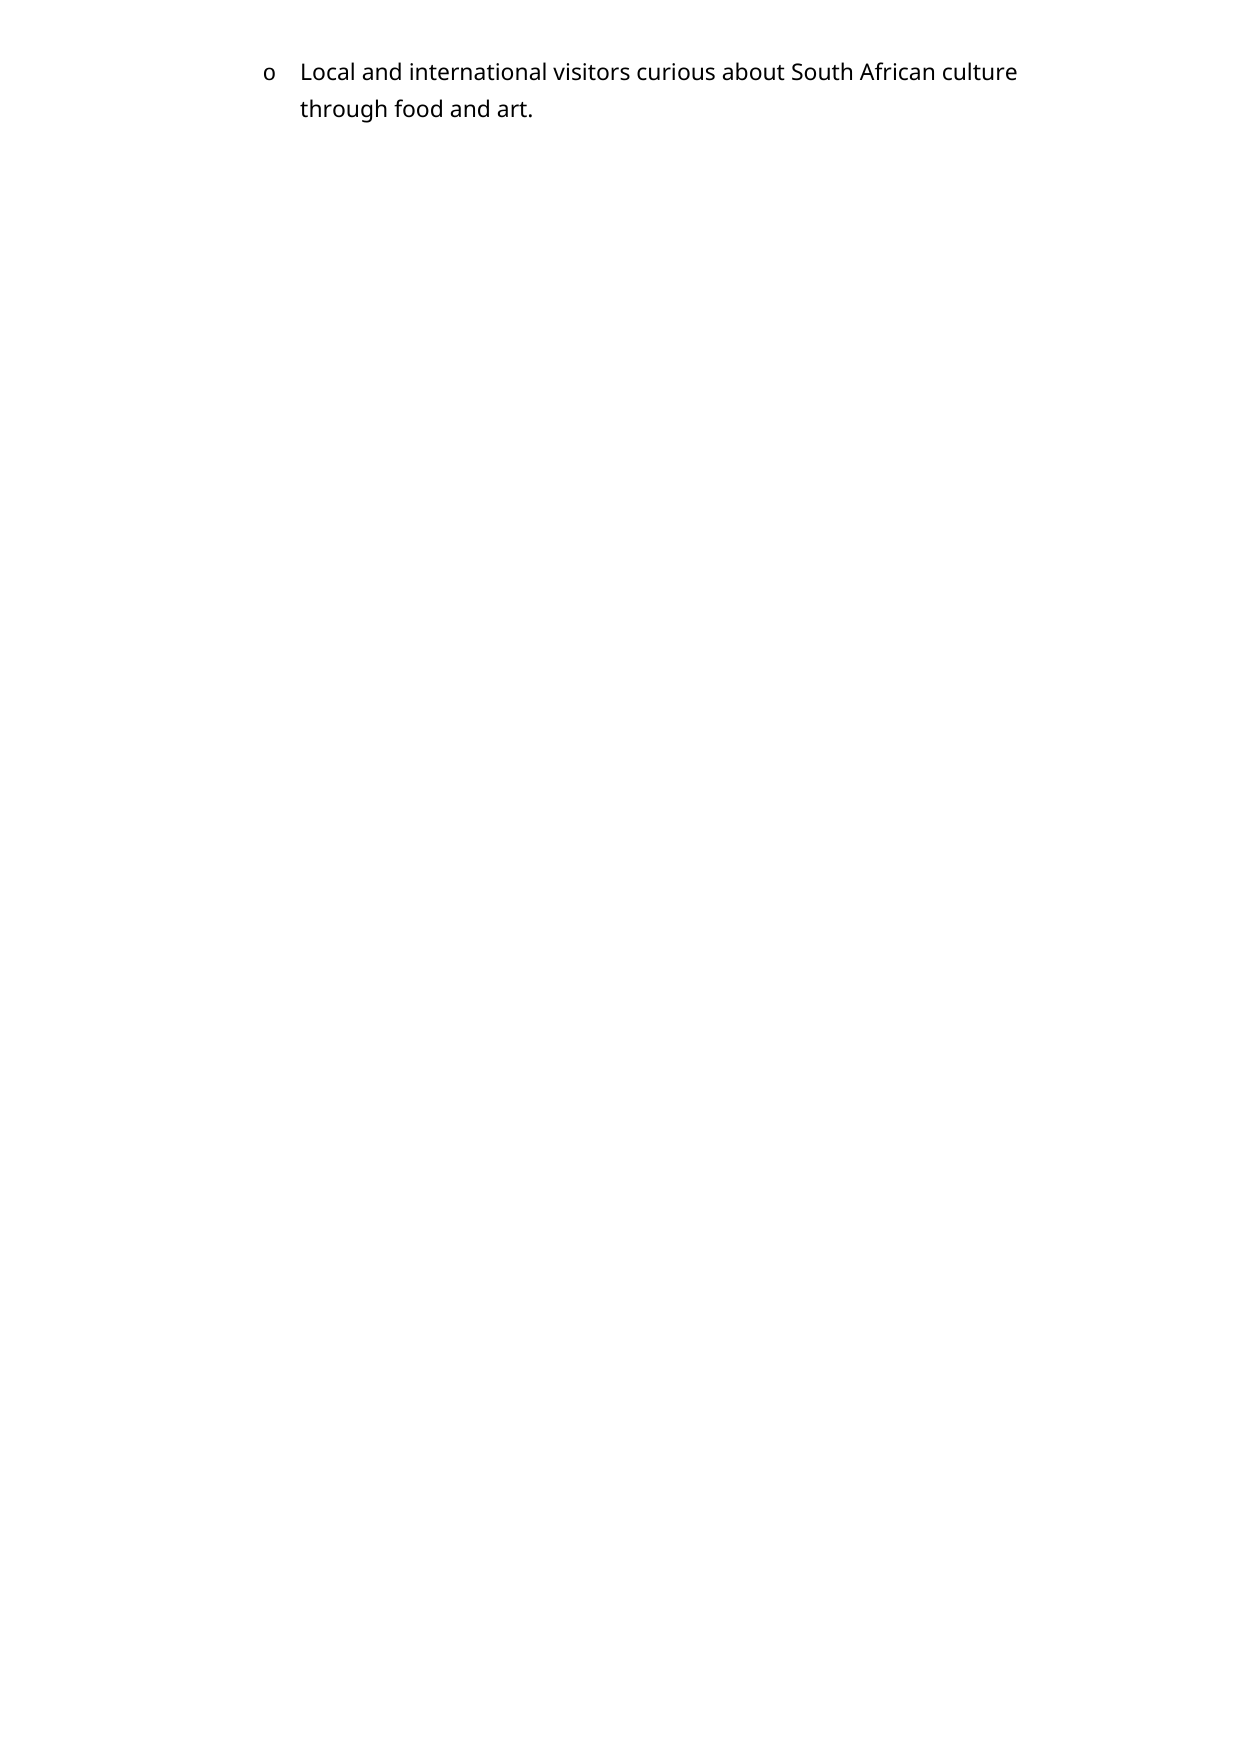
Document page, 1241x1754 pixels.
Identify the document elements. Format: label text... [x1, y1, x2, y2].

list Local and international visitors curious about South African culture through food and art. [262, 56, 1090, 124]
